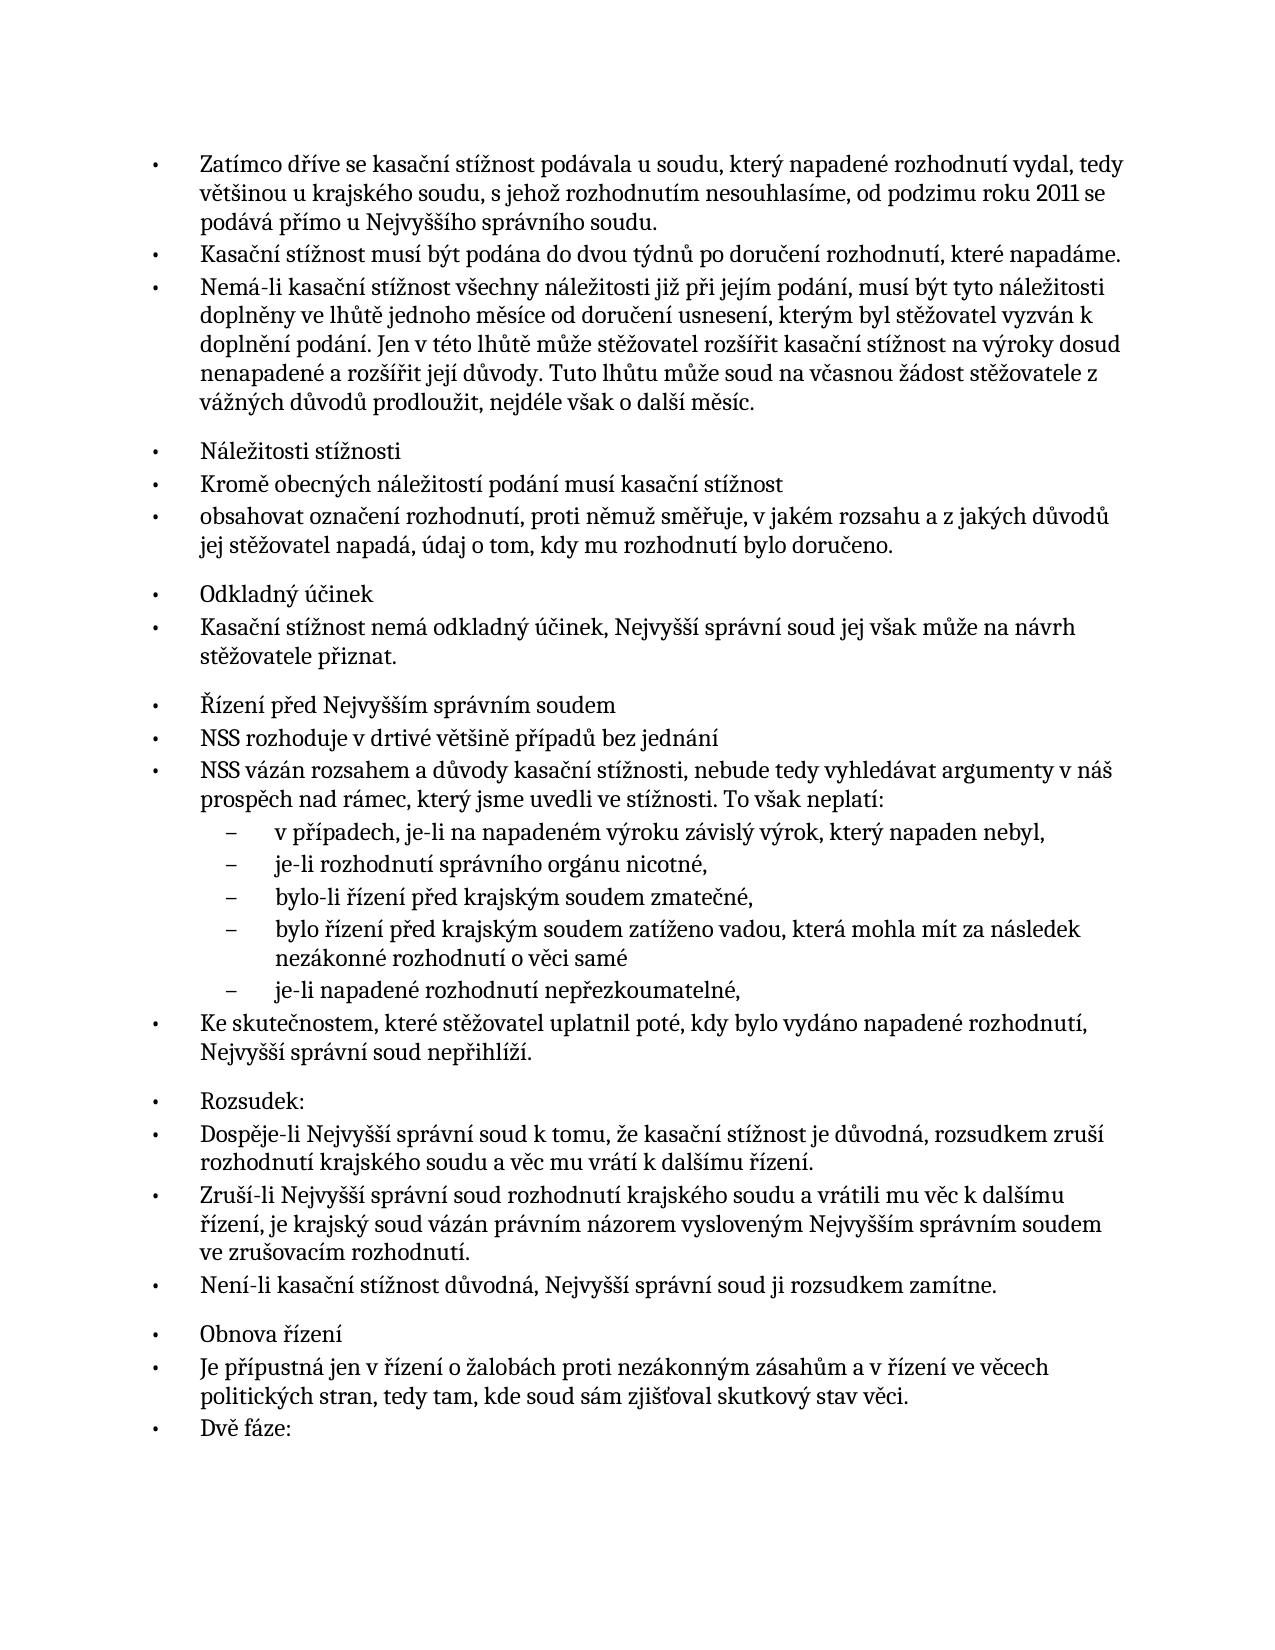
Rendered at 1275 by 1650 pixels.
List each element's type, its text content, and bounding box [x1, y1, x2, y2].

list bylo řízení před krajským soudem zatíženo vadou, která mohla mít za následek nezákonné rozhodnutí o věci samé [225, 915, 1125, 972]
list Ke skutečnostem, které stěžovatel uplatnil poté, kdy bylo vydáno napadené rozhodnutí, Nejvyšší správní soud nepřihlíží. [150, 1009, 1125, 1066]
list Není-li kasační stížnost důvodná, Nejvyšší správní soud ji rozsudkem zamítne. [150, 1271, 1125, 1299]
list Zatímco dříve se kasační stížnost podávala u soudu, který napadené rozhodnutí vydal, tedy většinou u krajského soudu, s jehož rozhodnutím nesouhlasíme, od podzimu roku 2011 se podává přímo u Nejvyššího správního soudu. [150, 150, 1125, 236]
list Dvě fáze: [150, 1414, 1125, 1443]
list Kasační stížnost nemá odkladný účinek, Nejvyšší správní soud jej však může na návrh stěžovatele přiznat. [150, 613, 1125, 670]
list v případech, je-li na napadeném výroku závislý výrok, který napaden nebyl, [225, 817, 1125, 846]
list je-li rozhodnutí správního orgánu nicotné, [225, 850, 1125, 879]
list Odkladný účinek [150, 580, 1125, 609]
list Obnova řízení [150, 1320, 1125, 1349]
list Zruší-li Nejvyšší správní soud rozhodnutí krajského soudu a vrátili mu věc k dalšímu řízení, je krajský soud vázán právním názorem vysloveným Nejvyšším správním soudem ve zrušovacím rozhodnutí. [150, 1181, 1125, 1267]
list NSS vázán rozsahem a důvody kasační stížnosti, nebude tedy vyhledávat argumenty v náš prospěch nad rámec, který jsme uvedli ve stížnosti. To však neplatí: [150, 756, 1125, 814]
list Nemá-li kasační stížnost všechny náležitosti již při jejím podání, musí být tyto náležitosti doplněny ve lhůtě jednoho měsíce od doručení usnesení, kterým byl stěžovatel vyzván k doplnění podání. Jen v této lhůtě může stěžovatel rozšířit kasační stížnost na výroky dosud nenapadené a rozšířit její důvody. Tuto lhůtu může soud na včasnou žádost stěžovatele z vážných důvodů prodloužit, nejdéle však o další měsíc. [150, 272, 1125, 416]
list Kromě obecných náležitostí podání musí kasační stížnost [150, 469, 1125, 498]
list bylo-li řízení před krajským soudem zmatečné, [225, 882, 1125, 911]
list Rozsudek: [150, 1087, 1125, 1116]
list Náležitosti stížnosti [150, 437, 1125, 466]
list Dospěje-li Nejvyšší správní soud k tomu, že kasační stížnost je důvodná, rozsudkem zruší rozhodnutí krajského soudu a věc mu vrátí k dalšímu řízení. [150, 1119, 1125, 1177]
list NSS rozhoduje v drtivé většině případů bez jednání [150, 724, 1125, 752]
list obsahovat označení rozhodnutí, proti němuž směřuje, v jakém rozsahu a z jakých důvodů jej stěžovatel napadá, údaj o tom, kdy mu rozhodnutí bylo doručeno. [150, 502, 1125, 559]
list Řízení před Nejvyšším správním soudem [150, 691, 1125, 720]
list Kasační stížnost musí být podána do dvou týdnů po doručení rozhodnutí, které napadáme. [150, 240, 1125, 269]
list je-li napadené rozhodnutí nepřezkoumatelné, [225, 976, 1125, 1005]
